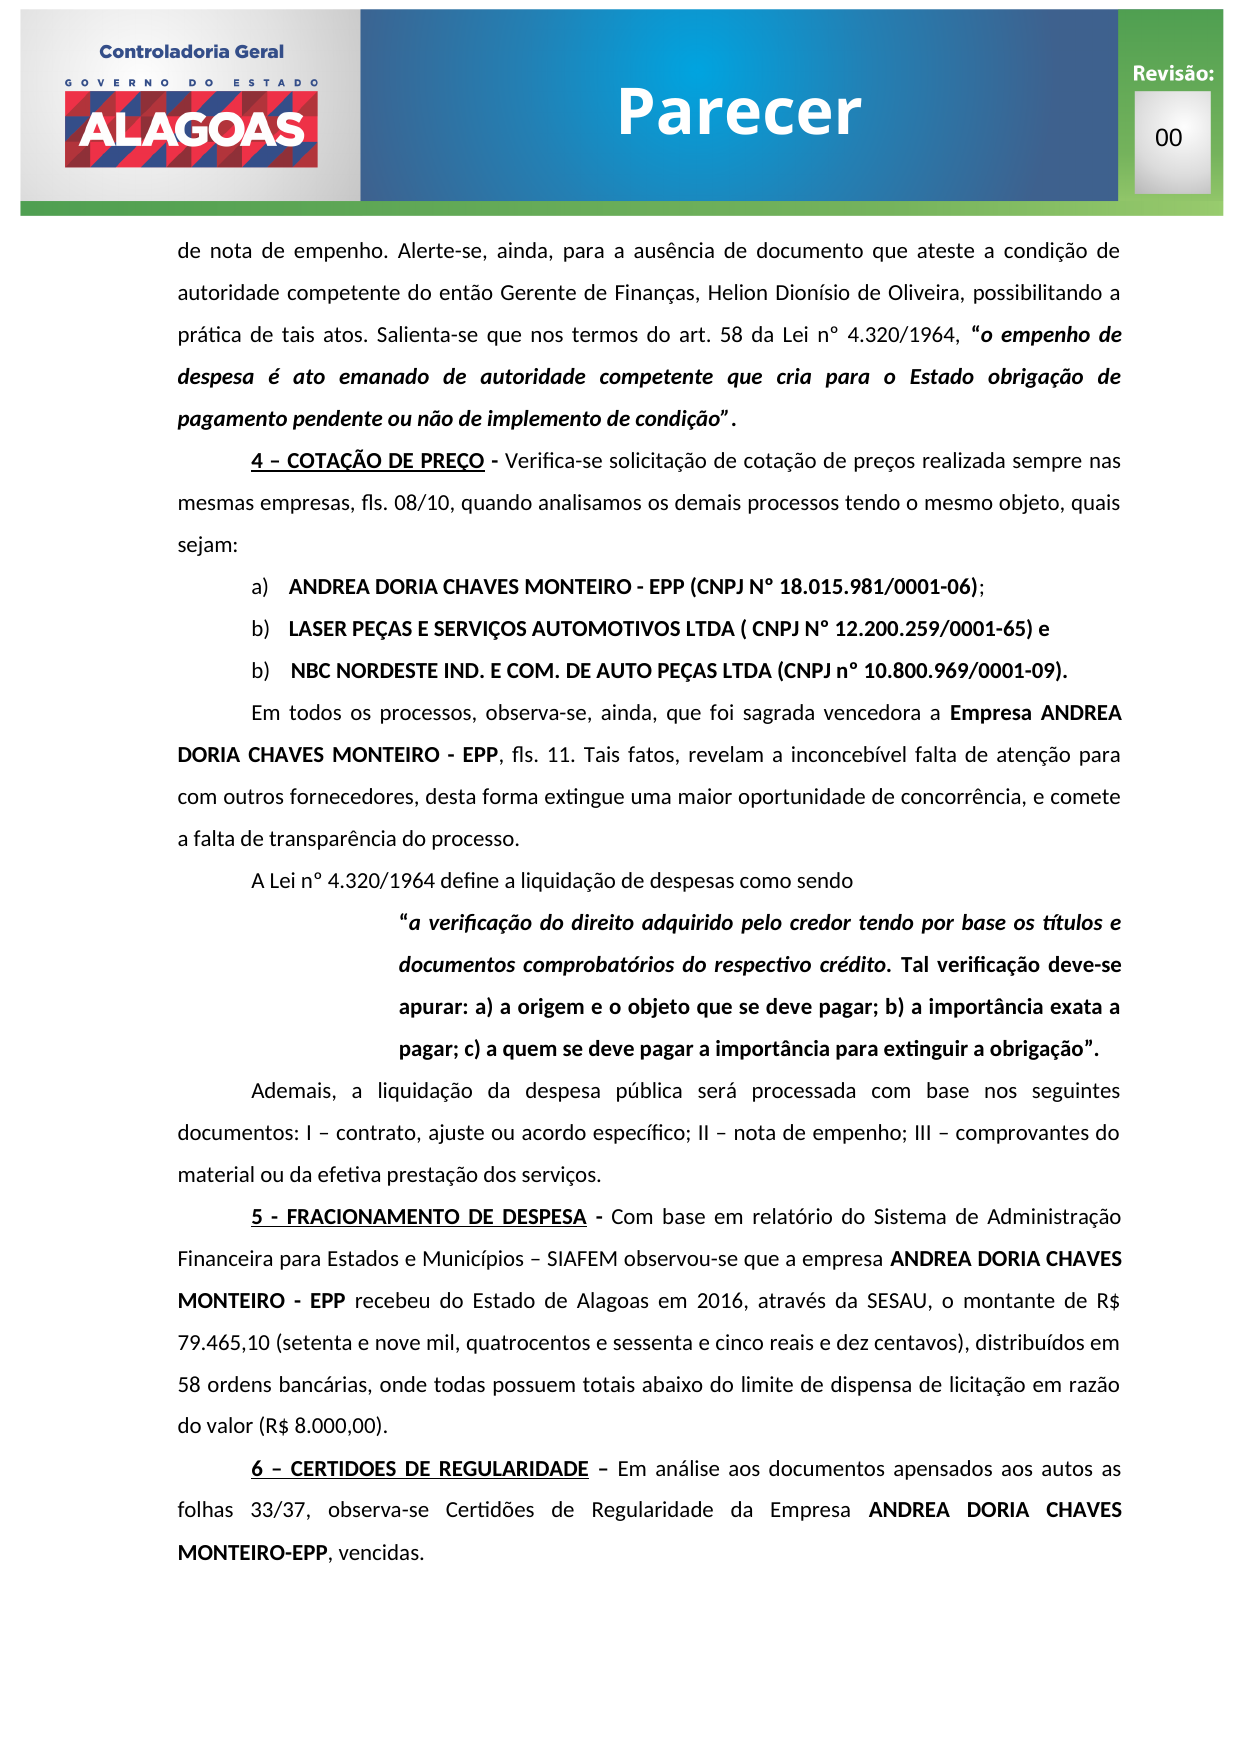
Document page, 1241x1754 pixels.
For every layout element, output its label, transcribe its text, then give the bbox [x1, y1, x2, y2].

list ANDREA DORIA CHAVES MONTEIRO - EPP (CNPJ Nº 18.015.981/0001-06); [251, 572, 1122, 600]
text b) NBC NORDESTE IND. E COM. DE AUTO PEÇAS LTDA (CNPJ nº 10.800.969/0001-09). [251, 656, 1122, 684]
text “a verificação do direito adquirido pelo credor tendo por base os títulos e documentos comprobatórios do respectivo crédito. Tal verificação deve-se apurar: a) a origem e o objeto que se deve pagar; b) a importância exata a pagar; c) a quem se deve pagar a importância para extinguir a obrigação”. [399, 908, 1122, 1062]
text 5 - FRACIONAMENTO DE DESPESA - Com base em relatório do Sistema de Administração Financeira para Estados e Municípios – SIAFEM observou-se que a empresa ANDREA DORIA CHAVES MONTEIRO - EPP recebeu do Estado de Alagoas em 2016, através da SESAU, o montante de R$ 79.465,10 (setenta e nove mil, quatrocentos e sessenta e cinco reais e dez centavos), distribuídos em 58 ordens bancárias, onde todas possuem totais abaixo do limite de dispensa de licitação em razão do valor (R$ 8.000,00). [177, 1202, 1122, 1440]
text 6 – CERTIDOES DE REGULARIDADE – Em análise aos documentos apensados aos autos as folhas 33/37, observa-se Certidões de Regularidade da Empresa ANDREA DORIA CHAVES MONTEIRO-EPP, vencidas. [177, 1454, 1122, 1566]
text Em todos os processos, observa-se, ainda, que foi sagrada vencedora a Empresa ANDREA DORIA CHAVES MONTEIRO - EPP, fls. 11. Tais fatos, revelam a inconcebível falta de atenção para com outros fornecedores, desta forma extingue uma maior oportunidade de concorrência, e comete a falta de transparência do processo. [177, 698, 1122, 852]
text A Lei nº 4.320/1964 define a liquidação de despesas como sendo [177, 866, 1122, 894]
list LASER PEÇAS E SERVIÇOS AUTOMOTIVOS LTDA ( CNPJ Nº 12.200.259/0001-65) e [251, 614, 1122, 642]
text 4 – COTAÇÃO DE PREÇO - Verifica-se solicitação de cotação de preços realizada sempre nas mesmas empresas, fls. 08/10, quando analisamos os demais processos tendo o mesmo objeto, quais sejam: [177, 446, 1122, 558]
picture [20, 9, 1224, 216]
text Ademais, a liquidação da despesa pública será processada com base nos seguintes documentos: I – contrato, ajuste ou acordo específico; II – nota de empenho; III – comprovantes do material ou da efetiva prestação dos serviços. [177, 1076, 1122, 1188]
